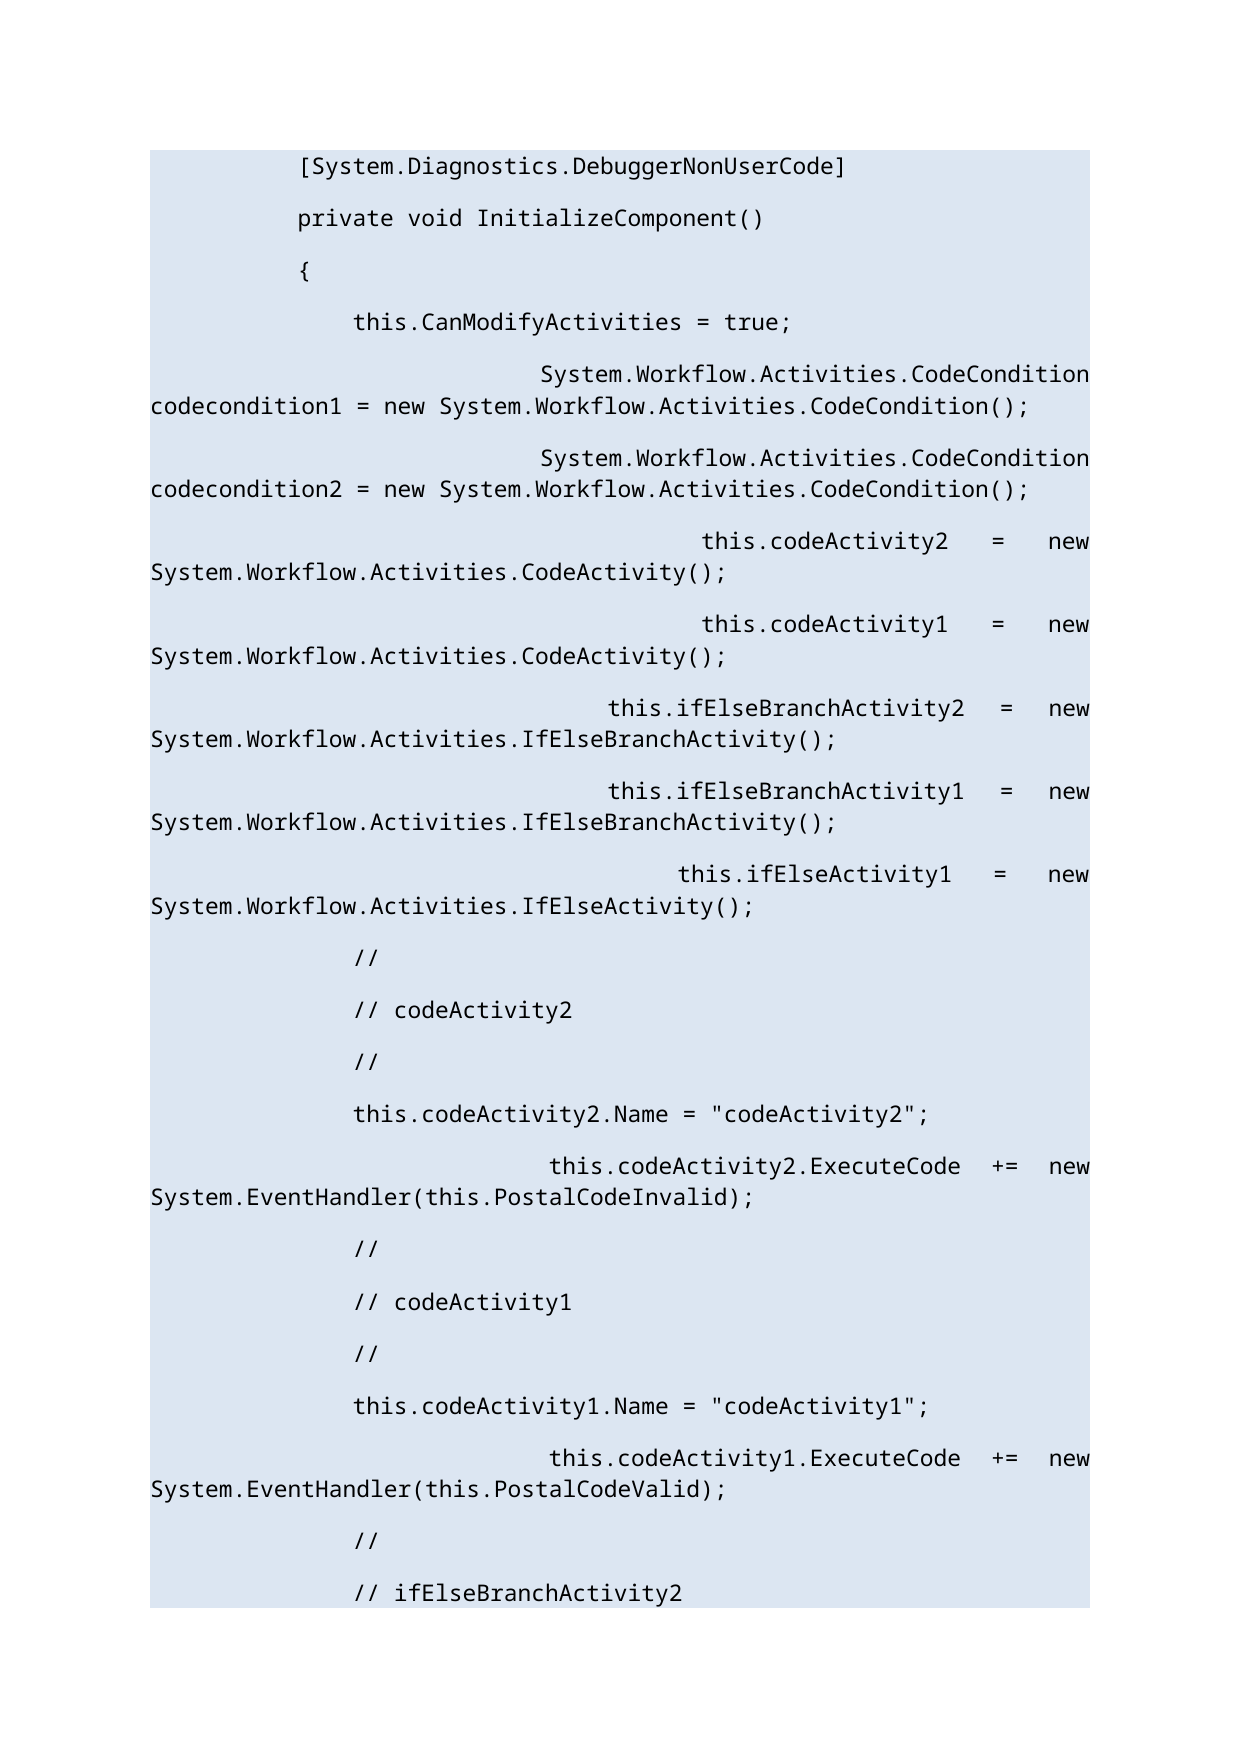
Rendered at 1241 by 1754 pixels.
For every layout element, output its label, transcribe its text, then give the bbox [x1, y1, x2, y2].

text this.CanModifyActivities = true; [150, 306, 1090, 337]
text // [150, 942, 1090, 973]
text // codeActivity2 [150, 994, 1090, 1025]
text // ifElseBranchActivity2 [150, 1577, 1090, 1608]
text this.ifElseBranchActivity1 = new System.Workflow.Activities.IfElseBranchActivity(); [150, 775, 1090, 837]
text this.ifElseActivity1 = new System.Workflow.Activities.IfElseActivity(); [150, 858, 1090, 921]
text this.codeActivity1 = new System.Workflow.Activities.CodeActivity(); [150, 608, 1090, 671]
text this.codeActivity2.ExecuteCode += new System.EventHandler(this.PostalCodeInvalid); [150, 1150, 1090, 1212]
text this.codeActivity2.Name = "codeActivity2"; [150, 1098, 1090, 1129]
text System.Workflow.Activities.CodeCondition codecondition2 = new System.Workflow.Activities.CodeCondition(); [150, 442, 1090, 504]
text this.codeActivity1.ExecuteCode += new System.EventHandler(this.PostalCodeValid); [150, 1442, 1090, 1504]
text this.codeActivity2 = new System.Workflow.Activities.CodeActivity(); [150, 525, 1090, 587]
text // [150, 1525, 1090, 1556]
text System.Workflow.Activities.CodeCondition codecondition1 = new System.Workflow.Activities.CodeCondition(); [150, 358, 1090, 421]
text private void InitializeComponent() [150, 202, 1090, 233]
text [System.Diagnostics.DebuggerNonUserCode] [150, 150, 1090, 181]
text // [150, 1046, 1090, 1077]
text // [150, 1337, 1090, 1369]
text // [150, 1233, 1090, 1264]
text this.ifElseBranchActivity2 = new System.Workflow.Activities.IfElseBranchActivity(); [150, 692, 1090, 754]
text // codeActivity1 [150, 1285, 1090, 1317]
text { [150, 254, 1090, 285]
text this.codeActivity1.Name = "codeActivity1"; [150, 1389, 1090, 1421]
